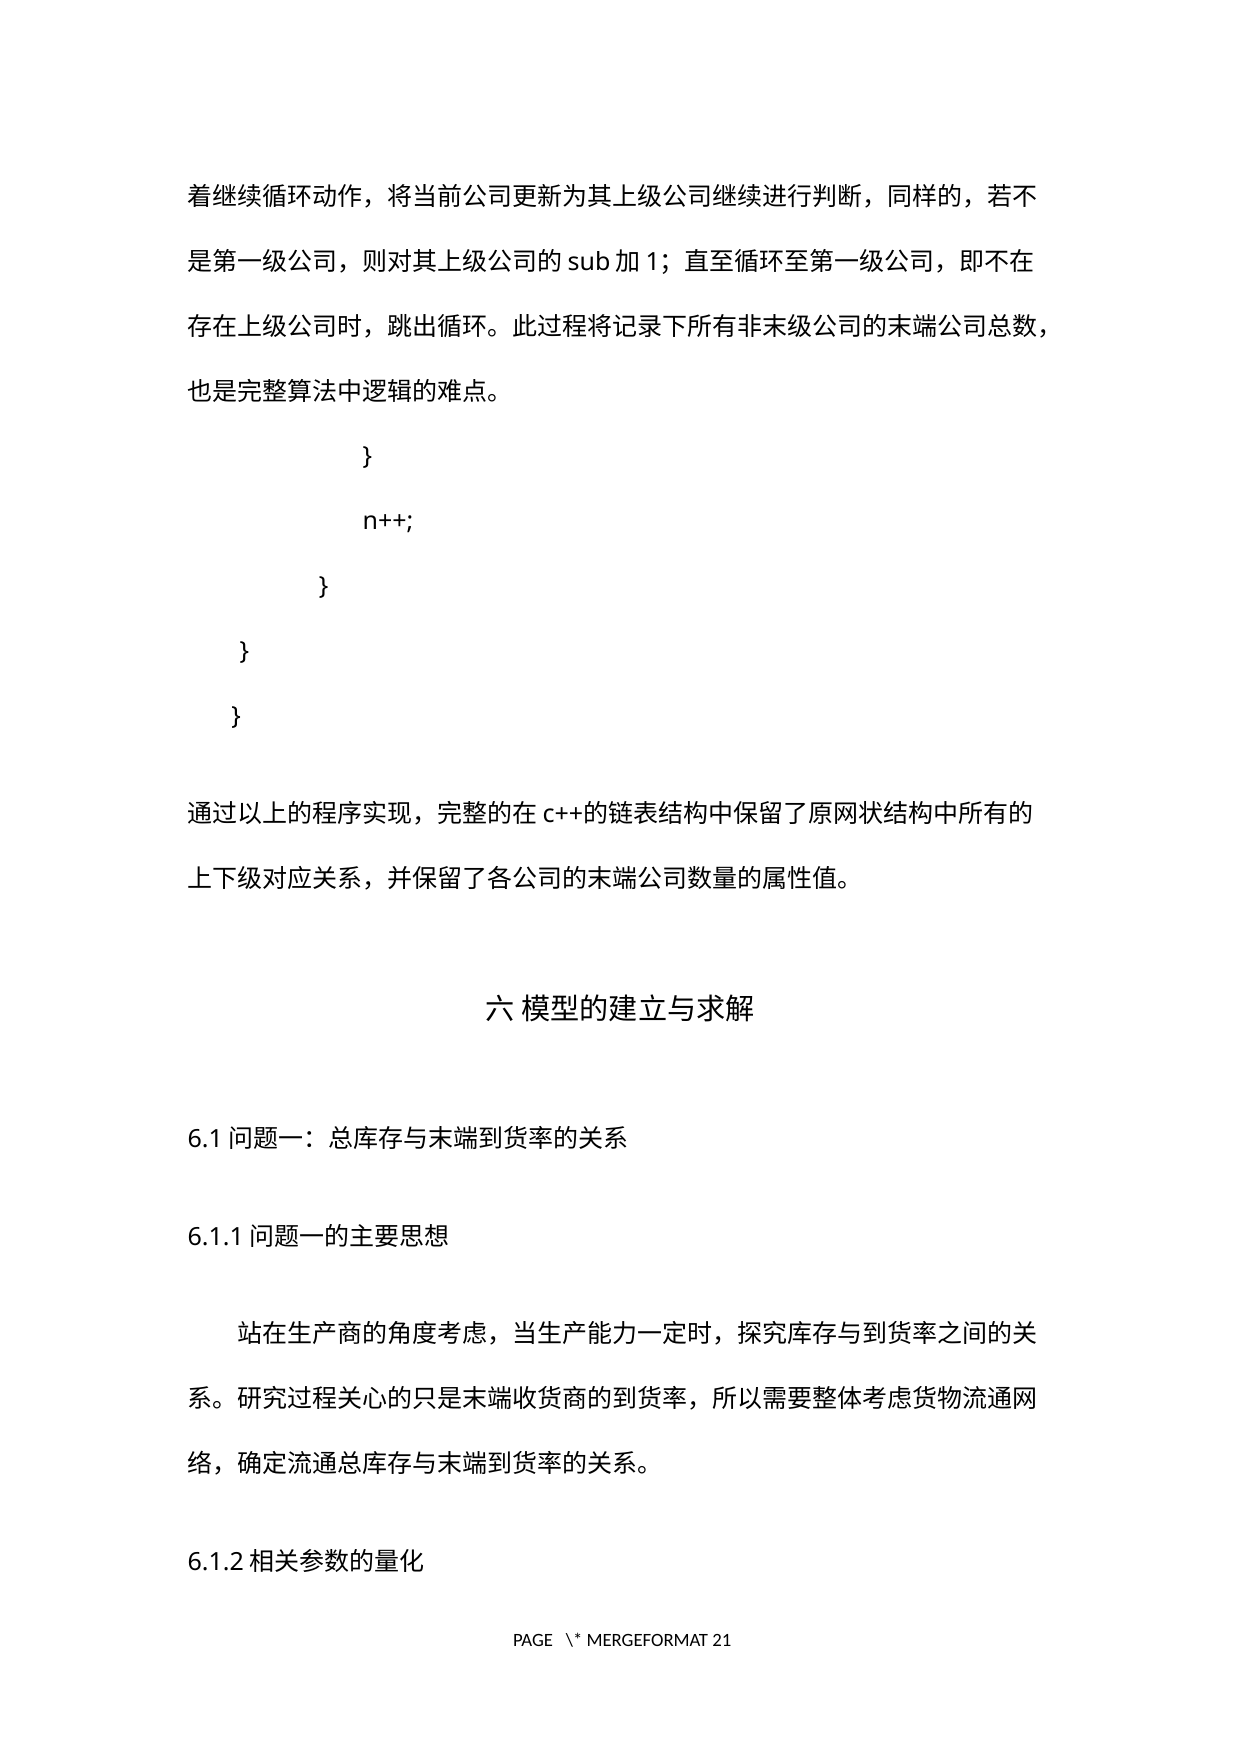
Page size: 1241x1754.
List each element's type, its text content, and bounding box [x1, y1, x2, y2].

text 通过以上的程序实现，完整的在c++的链表结构中保留了原网状结构中所有的上下级对应关系，并保留了各公司的末端公司数量的属性值。 [187, 779, 1053, 909]
text 六 模型的建立与求解 [187, 974, 1053, 1039]
text n++; [187, 487, 1053, 552]
text } [187, 422, 1053, 487]
text 6.1.1问题一的主要思想 [187, 1202, 1053, 1267]
text } [187, 682, 1053, 747]
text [187, 162, 1053, 422]
text 6.1.2相关参数的量化 [187, 1527, 1053, 1592]
text } [187, 617, 1053, 682]
text 站在生产商的角度考虑，当生产能力一定时，探究库存与到货率之间的关系。研究过程关心的只是末端收货商的到货率，所以需要整体考虑货物流通网络，确定流通总库存与末端到货率的关系。 [187, 1299, 1053, 1494]
text 6.1问题一：总库存与末端到货率的关系 [187, 1104, 1053, 1169]
text } [187, 552, 1053, 617]
